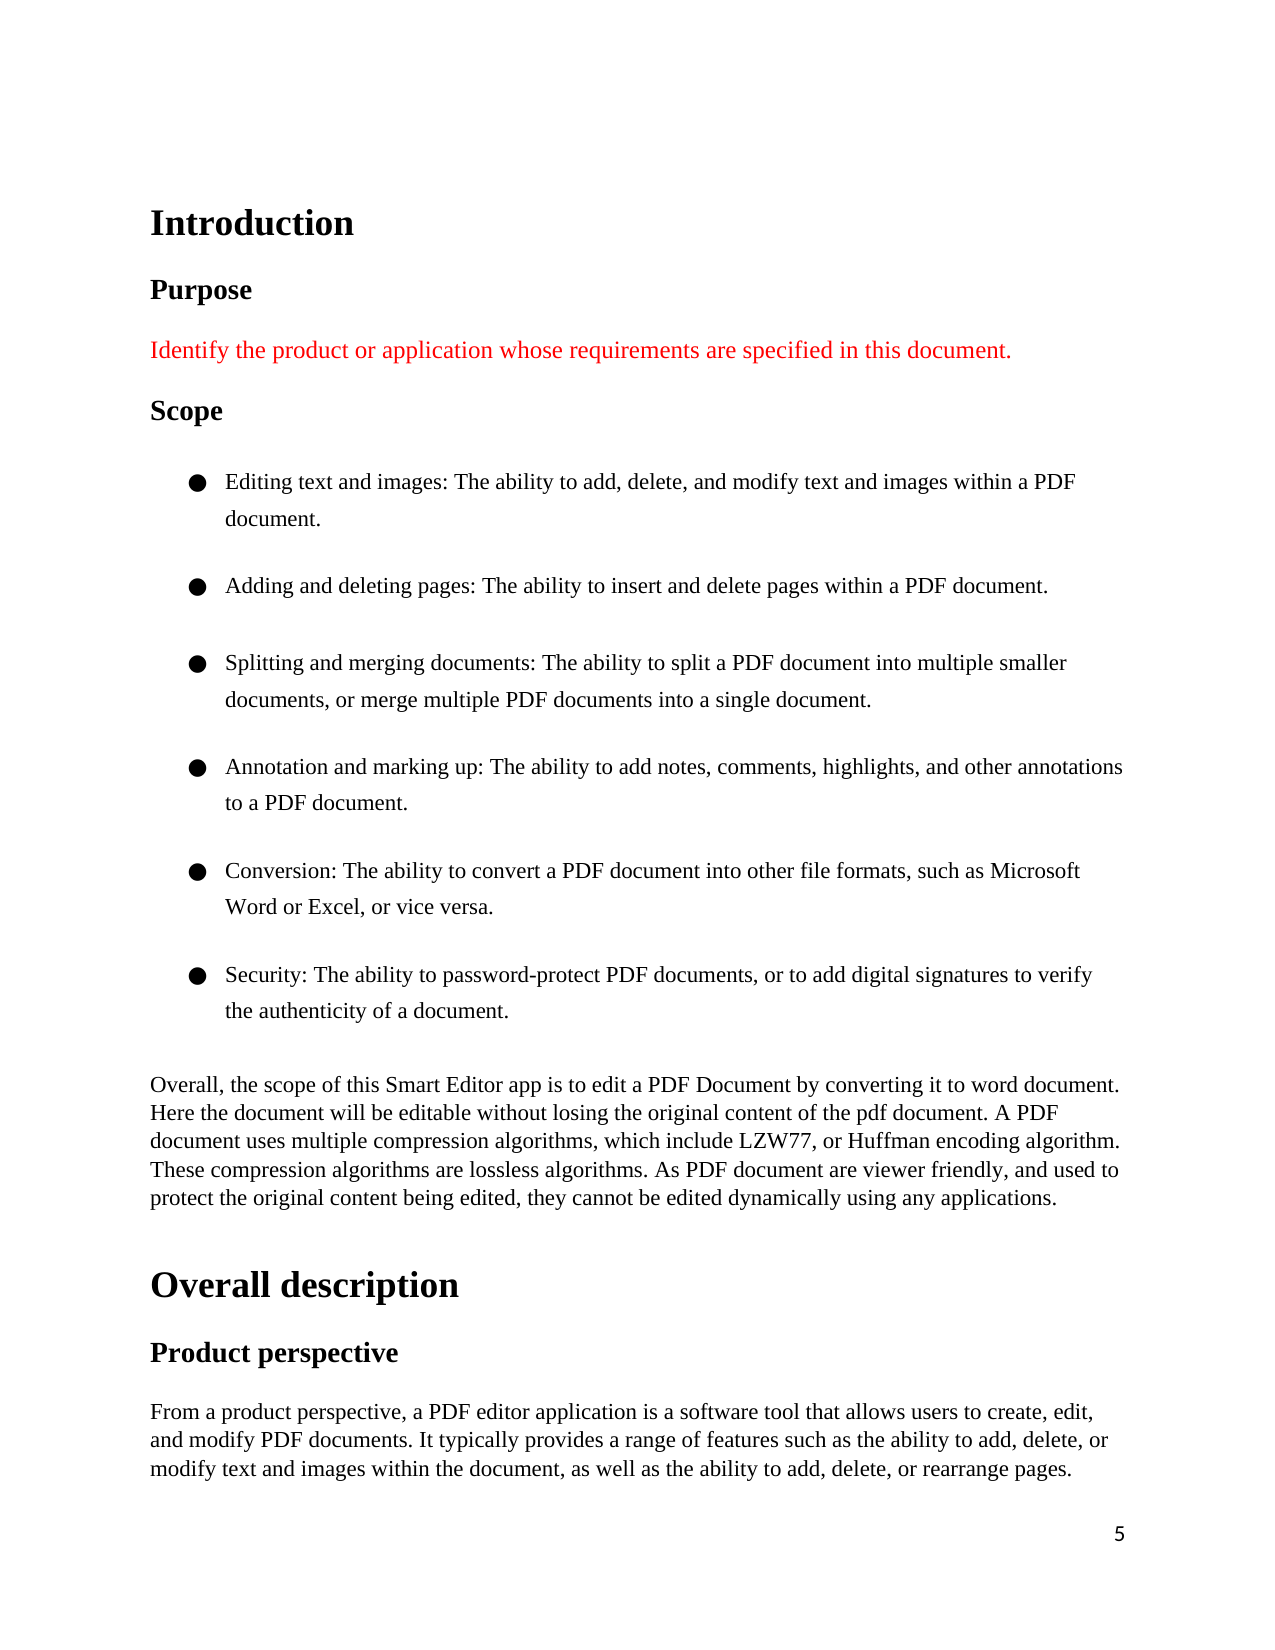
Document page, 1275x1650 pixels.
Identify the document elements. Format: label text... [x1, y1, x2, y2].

list Security: The ability to password-protect PDF documents, or to add digital signatures to verify the authenticity of a document. [187, 948, 1125, 1023]
list Annotation and marking up: The ability to add notes, comments, highlights, and other annotations to a PDF document. [187, 740, 1125, 816]
list Conversion: The ability to convert a PDF document into other file formats, such as Microsoft Word or Excel, or vice versa. [187, 844, 1125, 920]
list Adding and deleting pages: The ability to insert and delete pages within a PDF document. [187, 559, 1125, 606]
list Splitting and merging documents: The ability to split a PDF document into multiple smaller documents, or merge multiple PDF documents into a single document. [187, 637, 1125, 712]
text Introduction [150, 200, 1125, 243]
text Purpose [150, 272, 1125, 306]
text Product perspective [150, 1335, 1125, 1369]
text Overall description [150, 1263, 1125, 1306]
text Overall, the scope of this Smart Editor app is to edit a PDF Document by converting it to word document. Here the document will be editable without losing the original content of the pdf document. A PDF document uses multiple compression algorithms, which include LZW77, or Huffman encoding algorithm. These compression algorithms are lossless algorithms. As PDF document are viewer friendly, and used to protect the original content being edited, they cannot be edited dynamically using any applications. [150, 1071, 1125, 1211]
text Identify the product or application whose requirements are specified in this document. [150, 335, 1125, 364]
text Scope [150, 393, 1125, 426]
text From a product perspective, a PDF editor application is a software tool that allows users to create, edit, and modify PDF documents. It typically provides a range of features such as the ability to add, delete, or modify text and images within the document, as well as the ability to add, delete, or rearrange pages. [150, 1398, 1125, 1481]
list Editing text and images: The ability to add, delete, and modify text and images within a PDF document. [187, 456, 1125, 531]
